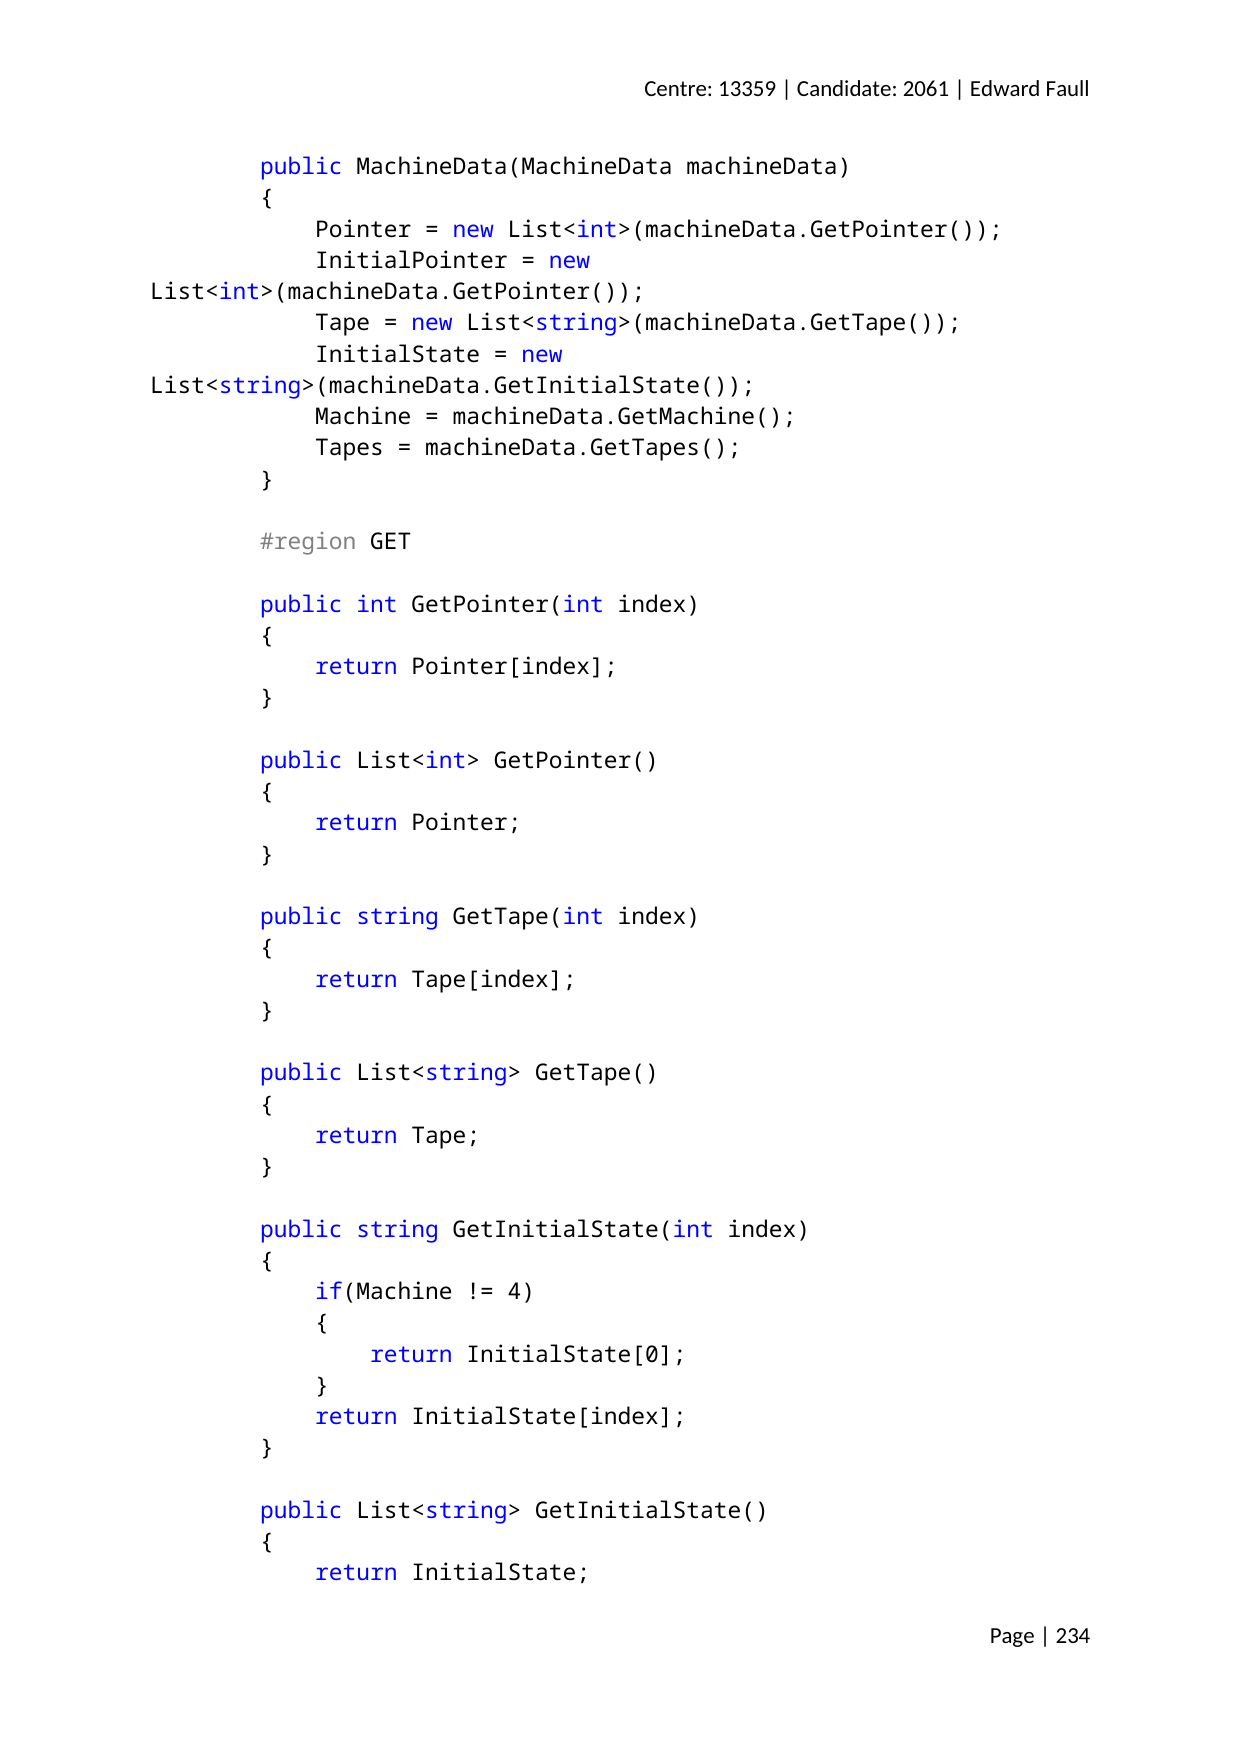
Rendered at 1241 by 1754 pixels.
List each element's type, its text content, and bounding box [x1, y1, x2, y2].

text } [150, 462, 1090, 494]
text Tape = new List<string>(machineData.GetTape()); [150, 306, 1090, 337]
text Pointer = new List<int>(machineData.GetPointer()); [150, 212, 1090, 244]
text } [150, 1369, 1090, 1400]
text } [150, 1150, 1090, 1181]
text { [150, 1244, 1090, 1275]
text #region GET [150, 525, 1090, 556]
text { [150, 1525, 1090, 1556]
text { [150, 181, 1090, 212]
text public List<string> GetTape() [150, 1056, 1090, 1087]
text return InitialState[index]; [150, 1400, 1090, 1431]
text public List<int> GetPointer() [150, 744, 1090, 775]
text { [150, 1306, 1090, 1337]
text public MachineData(MachineData machineData) [150, 150, 1090, 181]
text Machine = machineData.GetMachine(); [150, 400, 1090, 431]
text return Tape[index]; [150, 962, 1090, 994]
text } [150, 681, 1090, 712]
text return Pointer; [150, 806, 1090, 837]
text { [150, 1087, 1090, 1119]
text if(Machine != 4) [150, 1275, 1090, 1306]
text InitialPointer = new List<int>(machineData.GetPointer()); [150, 244, 1090, 306]
text } [150, 994, 1090, 1025]
text return Tape; [150, 1119, 1090, 1150]
text { [150, 931, 1090, 962]
text Tapes = machineData.GetTapes(); [150, 431, 1090, 462]
text return Pointer[index]; [150, 650, 1090, 681]
text return InitialState; [150, 1556, 1090, 1587]
text InitialState = new List<string>(machineData.GetInitialState()); [150, 337, 1090, 400]
text return InitialState[0]; [150, 1337, 1090, 1369]
text public int GetPointer(int index) [150, 587, 1090, 619]
text } [150, 1431, 1090, 1462]
text } [150, 837, 1090, 869]
text { [150, 619, 1090, 650]
text { [150, 775, 1090, 806]
text public List<string> GetInitialState() [150, 1494, 1090, 1525]
text public string GetInitialState(int index) [150, 1212, 1090, 1244]
text public string GetTape(int index) [150, 900, 1090, 931]
